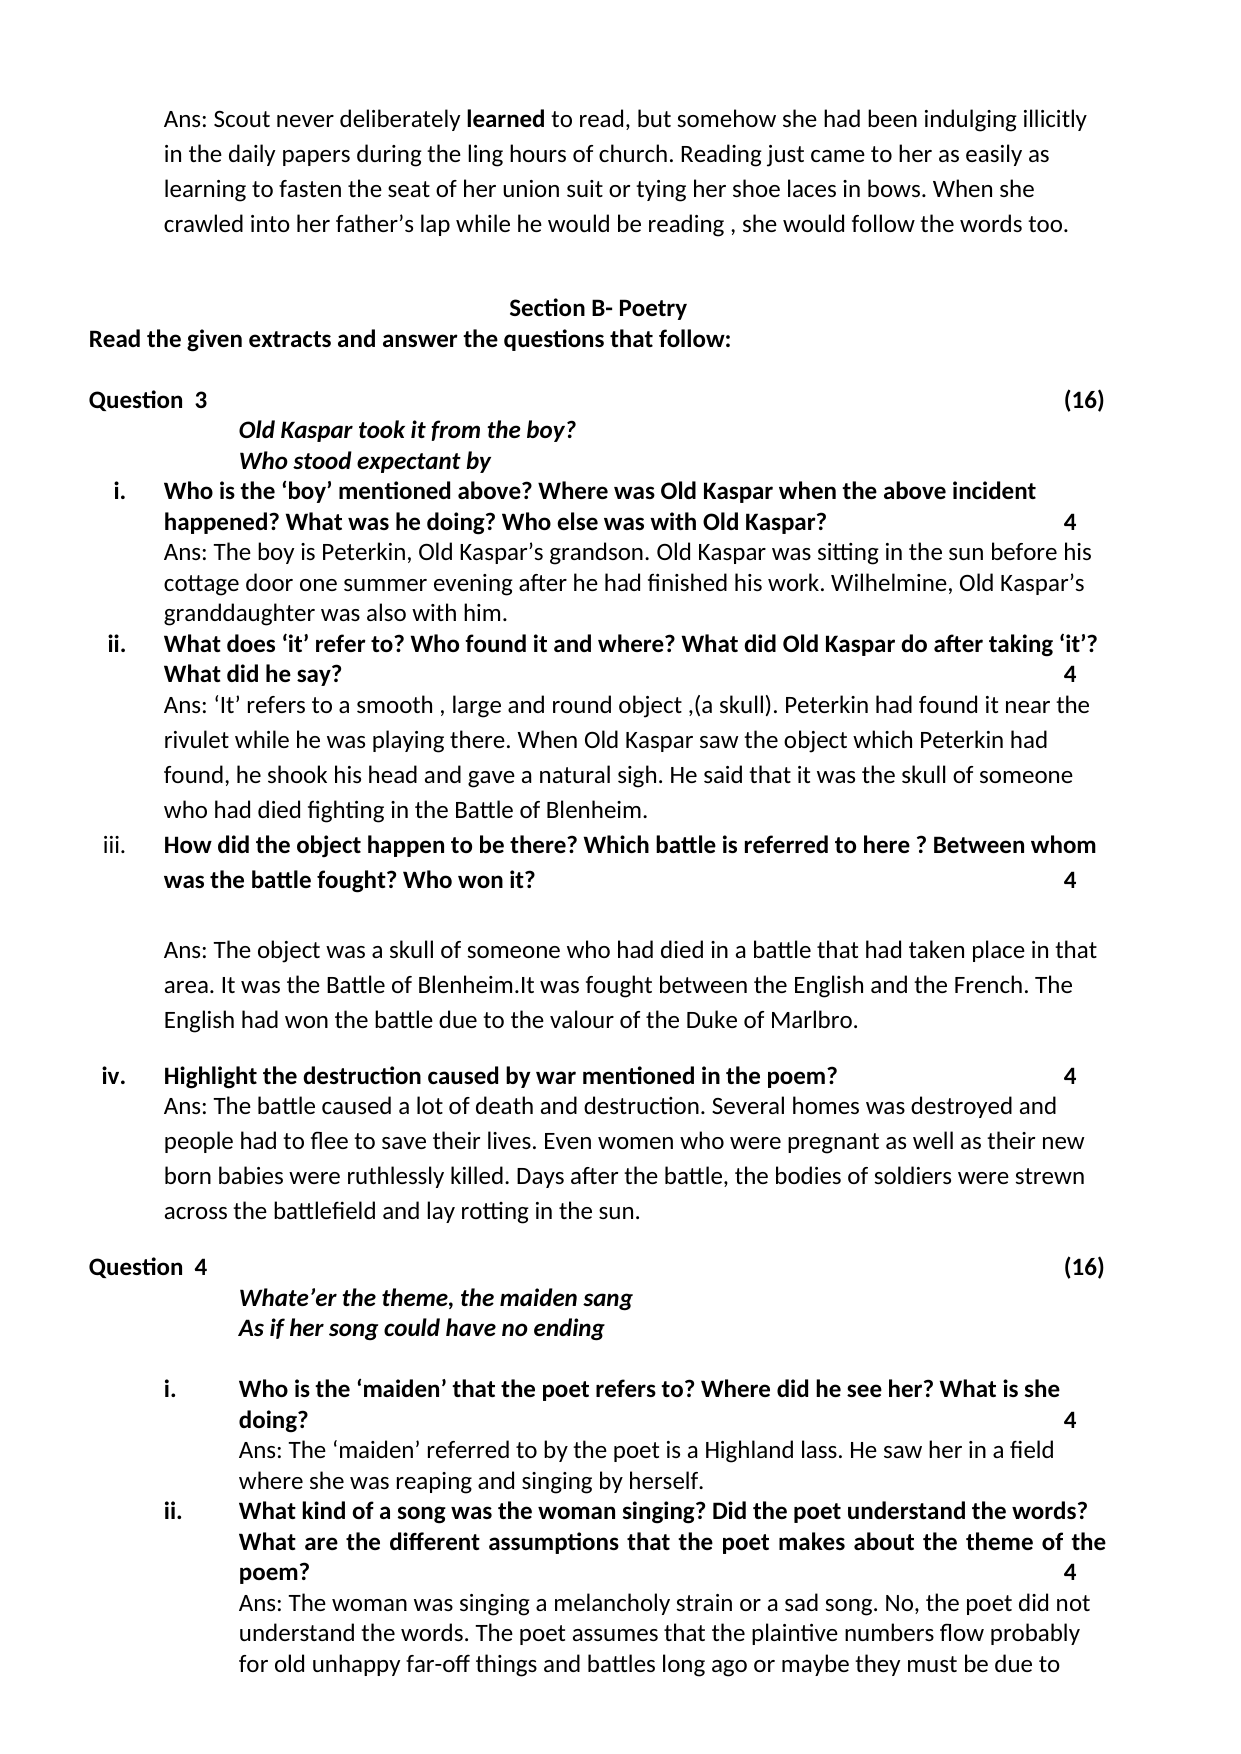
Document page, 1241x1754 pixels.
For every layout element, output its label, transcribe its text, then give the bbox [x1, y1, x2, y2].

text for old unhappy far-off things and battles long ago or maybe they must be due to [89, 1648, 1107, 1678]
text Section B- Poetry [89, 292, 1107, 323]
text Ans: The woman was singing a melancholy strain or a sad song. No, the poet did not [89, 1587, 1107, 1617]
list Who is the ‘maiden’ that the poet refers to? Where did he see her? What is she doing? 4 [164, 1373, 1107, 1434]
list Highlight the destruction caused by war mentioned in the poem? 4 [126, 1060, 1107, 1090]
list What does ‘it’ refer to? Who found it and where? What did Old Kaspar do after taking ‘it’? What did he say? 4 [126, 628, 1107, 689]
list Ans: ‘It’ refers to a smooth , large and round object ,(a skull). Peterkin had found it near the rivulet while he was playing there. When Old Kaspar saw the object which Peterkin had found, he shook his head and gave a natural sigh. He said that it was the skull of someone who had died fighting in the Battle of Blenheim. [164, 689, 1107, 824]
text As if her song could have no ending [164, 1312, 1107, 1373]
list Ans: Scout never deliberately learned to read, but somehow she had been indulging illicitly in the daily papers during the ling hours of church. Reading just came to her as easily as learning to fasten the seat of her union suit or tying her shoe laces in bows. When she crawled into her father’s lap while he would be reading , she would follow the words too. [164, 103, 1107, 239]
text Ans: The boy is Peterkin, Old Kaspar’s grandson. Old Kaspar was sitting in the sun before his cottage door one summer evening after he had finished his work. Wilhelmine, Old Kaspar’s granddaughter was also with him. [164, 536, 1107, 628]
text understand the words. The poet assumes that the plaintive numbers flow probably [89, 1617, 1107, 1648]
text What are the different assumptions that the poet makes about the theme of the poem? 4 [239, 1526, 1107, 1587]
text Ans: The ‘maiden’ referred to by the poet is a Highland lass. He saw her in a field where she was reaping and singing by herself. [239, 1434, 1107, 1495]
list What kind of a song was the woman singing? Did the poet understand the words? [164, 1495, 1107, 1526]
text Who stood expectant by [164, 445, 1107, 475]
text Old Kaspar took it from the boy? [164, 414, 1107, 445]
text Read the given extracts and answer the questions that follow: [89, 323, 1107, 353]
text Question 4 (16) [89, 1251, 1107, 1282]
list Ans: The object was a skull of someone who had died in a battle that had taken place in that area. It was the Battle of Blenheim.It was fought between the English and the French. The English had won the battle due to the valour of the Duke of Marlbro. [164, 934, 1107, 1034]
list Ans: The battle caused a lot of death and destruction. Several homes was destroyed and people had to flee to save their lives. Even women who were pregnant as well as their new born babies were ruthlessly killed. Days after the battle, the bodies of soldiers were strewn across the battlefield and lay rotting in the sun. [164, 1090, 1107, 1226]
text Whate’er the theme, the maiden sang [164, 1282, 1107, 1312]
list Who is the ‘boy’ mentioned above? Where was Old Kaspar when the above incident happened? What was he doing? Who else was with Old Kaspar? 4 [126, 475, 1107, 536]
text Question 3 (16) [89, 384, 1107, 414]
list How did the object happen to be there? Which battle is referred to here ? Between whom was the battle fought? Who won it? 4 [126, 829, 1107, 929]
